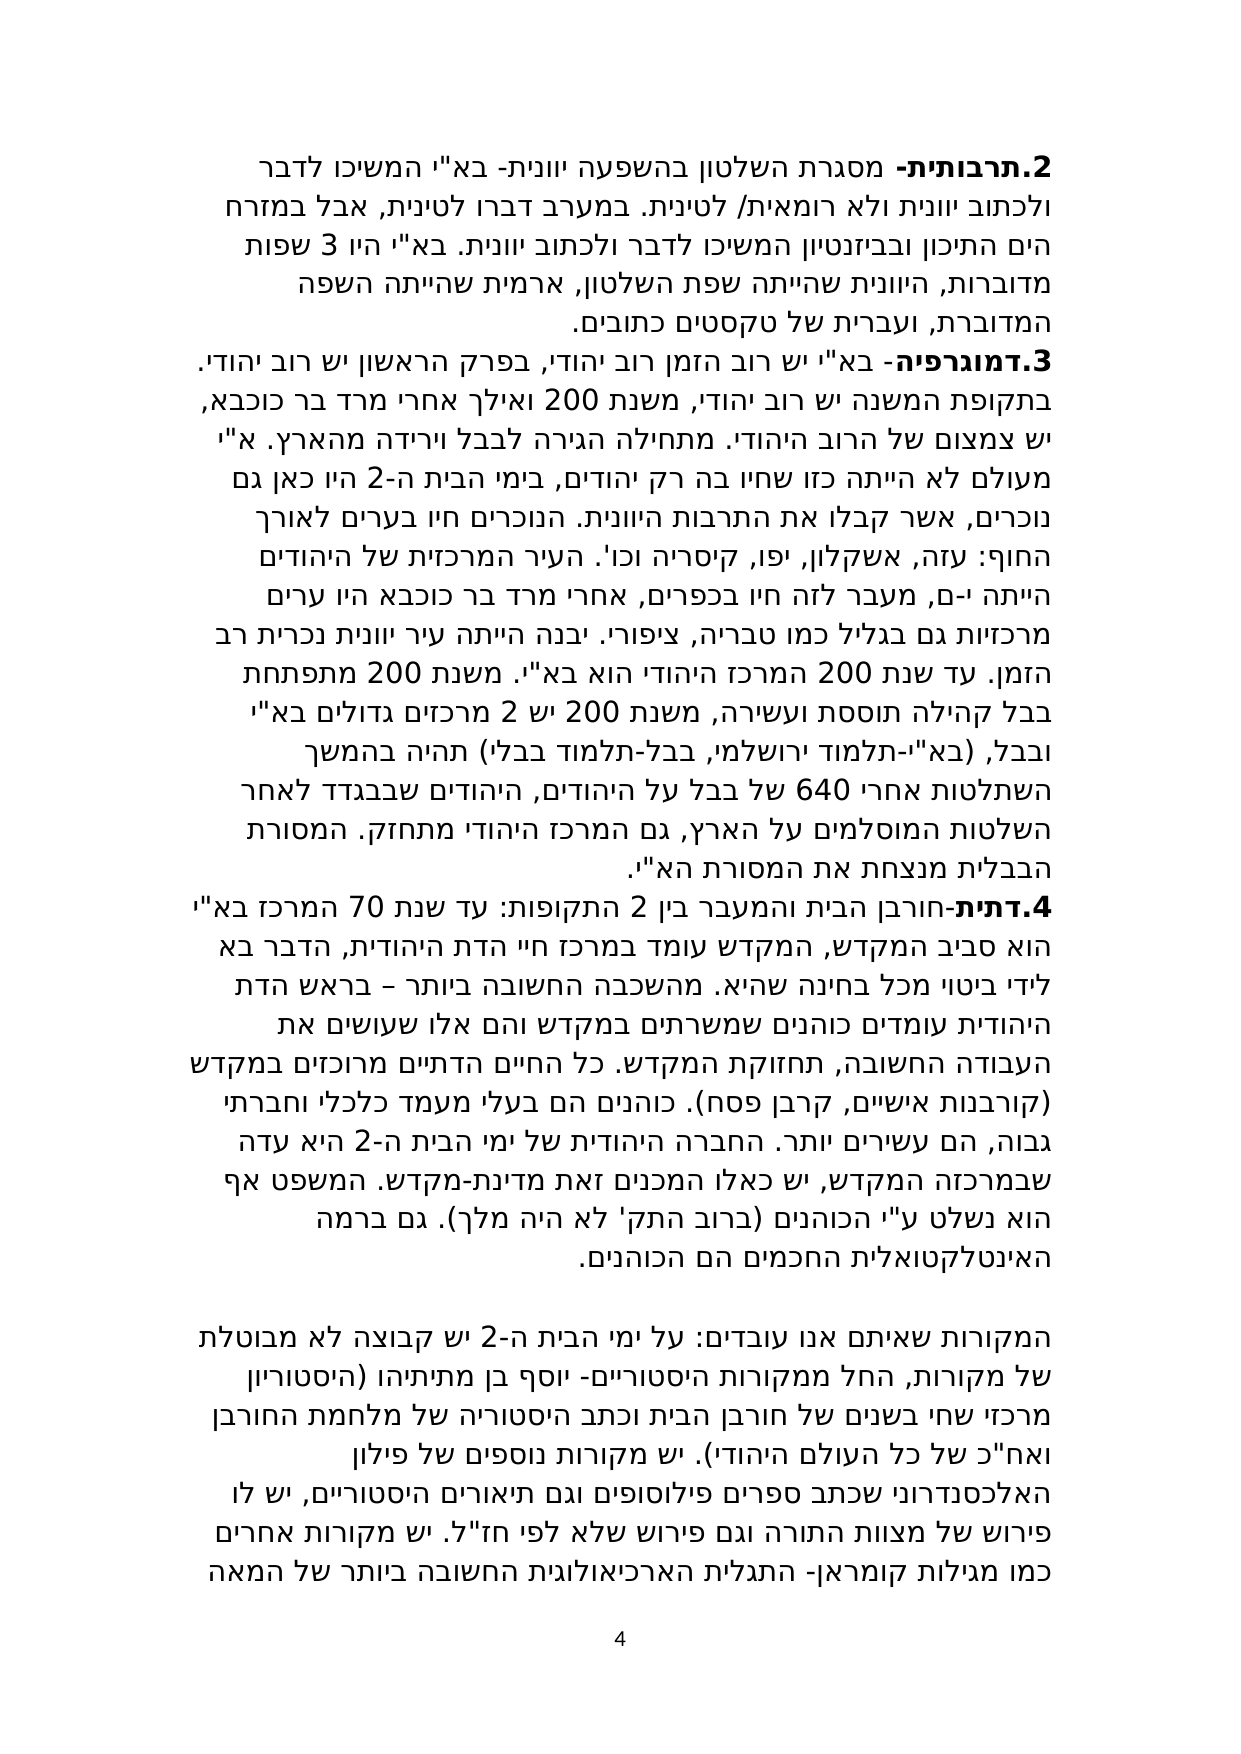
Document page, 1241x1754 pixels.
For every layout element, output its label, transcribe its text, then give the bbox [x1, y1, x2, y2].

text 2.תרבותית- מסגרת השלטון בהשפעה יוונית- בא"י המשיכו לדבר ולכתוב יוונית ולא רומאית/ לטינית. במערב דברו לטינית, אבל במזרח הים התיכון ובביזנטיון המשיכו לדבר ולכתוב יוונית. בא"י היו 3 שפות מדוברות, היוונית שהייתה שפת השלטון, ארמית שהייתה השפה המדוברת, ועברית של טקסטים כתובים. [187, 150, 1053, 340]
text 3.דמוגרפיה- בא"י יש רוב הזמן רוב יהודי, בפרק הראשון יש רוב יהודי. בתקופת המשנה יש רוב יהודי, משנת 200 ואילך אחרי מרד בר כוכבא, יש צמצום של הרוב היהודי. מתחילה הגירה לבבל וירידה מהארץ. א"י מעולם לא הייתה כזו שחיו בה רק יהודים, בימי הבית ה-2 היו כאן גם נוכרים, אשר קבלו את התרבות היוונית. הנוכרים חיו בערים לאורך החוף: עזה, אשקלון, יפו, קיסריה וכו'. העיר המרכזית של היהודים הייתה י-ם, מעבר לזה חיו בכפרים, אחרי מרד בר כוכבא היו ערים מרכזיות גם בגליל כמו טבריה, ציפורי. יבנה הייתה עיר יוונית נכרית רב הזמן. עד שנת 200 המרכז היהודי הוא בא"י. משנת 200 מתפתחת בבל קהילה תוססת ועשירה, משנת 200 יש 2 מרכזים גדולים בא"י ובבל, (בא"י-תלמוד ירושלמי, בבל-תלמוד בבלי) תהיה בהמשך השתלטות אחרי 640 של בבל על היהודים, היהודים שבבגדד לאחר השלטות המוסלמים על הארץ, גם המרכז היהודי מתחזק. המסורת הבבלית מנצחת את המסורת הא"י. [187, 345, 1053, 885]
text 4.דתית-חורבן הבית והמעבר בין 2 התקופות: עד שנת 70 המרכז בא"י הוא סביב המקדש, המקדש עומד במרכז חיי הדת היהודית, הדבר בא לידי ביטוי מכל בחינה שהיא. מהשכבה החשובה ביותר – בראש הדת היהודית עומדים כוהנים שמשרתים במקדש והם אלו שעושים את העבודה החשובה, תחזוקת המקדש. כל החיים הדתיים מרוכזים במקדש (קורבנות אישיים, קרבן פסח). כוהנים הם בעלי מעמד כלכלי וחברתי גבוה, הם עשירים יותר. החברה היהודית של ימי הבית ה-2 היא עדה שבמרכזה המקדש, יש כאלו המכנים זאת מדינת-מקדש. המשפט אף הוא נשלט ע"י הכוהנים (ברוב התק' לא היה מלך). גם ברמה האינטלקטואלית החכמים הם הכוהנים. [187, 890, 1053, 1275]
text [187, 1321, 1053, 1588]
